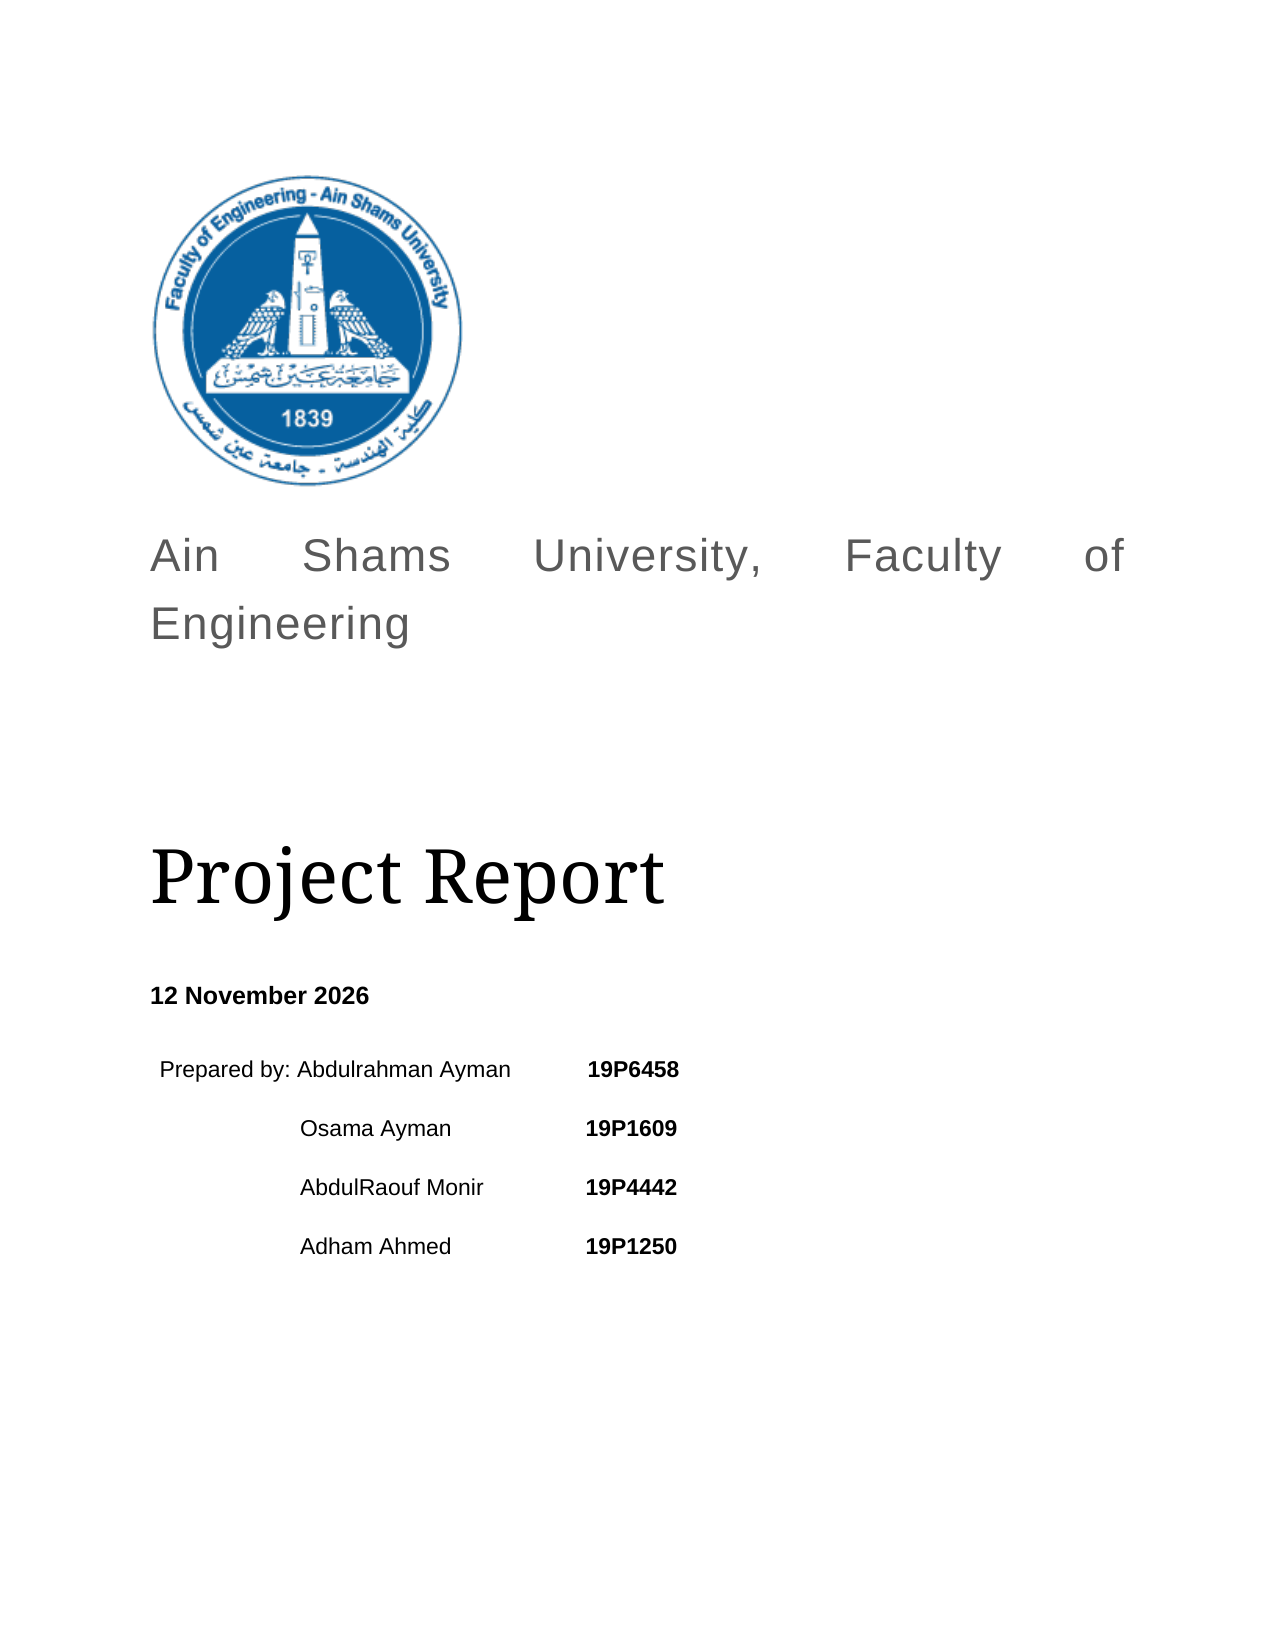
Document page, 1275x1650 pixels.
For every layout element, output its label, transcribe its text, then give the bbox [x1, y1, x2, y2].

subtitle Ain Shams University, Faculty of Engineering [150, 528, 1125, 649]
title Project Report [150, 823, 1125, 925]
text Prepared by: Abdulrahman Ayman 19P6458 [159, 1056, 1125, 1082]
text 24 May 2022 [150, 981, 1125, 1009]
text AbdulRaouf Monir 19P4442 [159, 1174, 1125, 1200]
text Osama Ayman 19P1609 [159, 1115, 1125, 1141]
text Adham Ahmed 19P1250 [159, 1233, 1125, 1259]
picture [150, 175, 463, 488]
